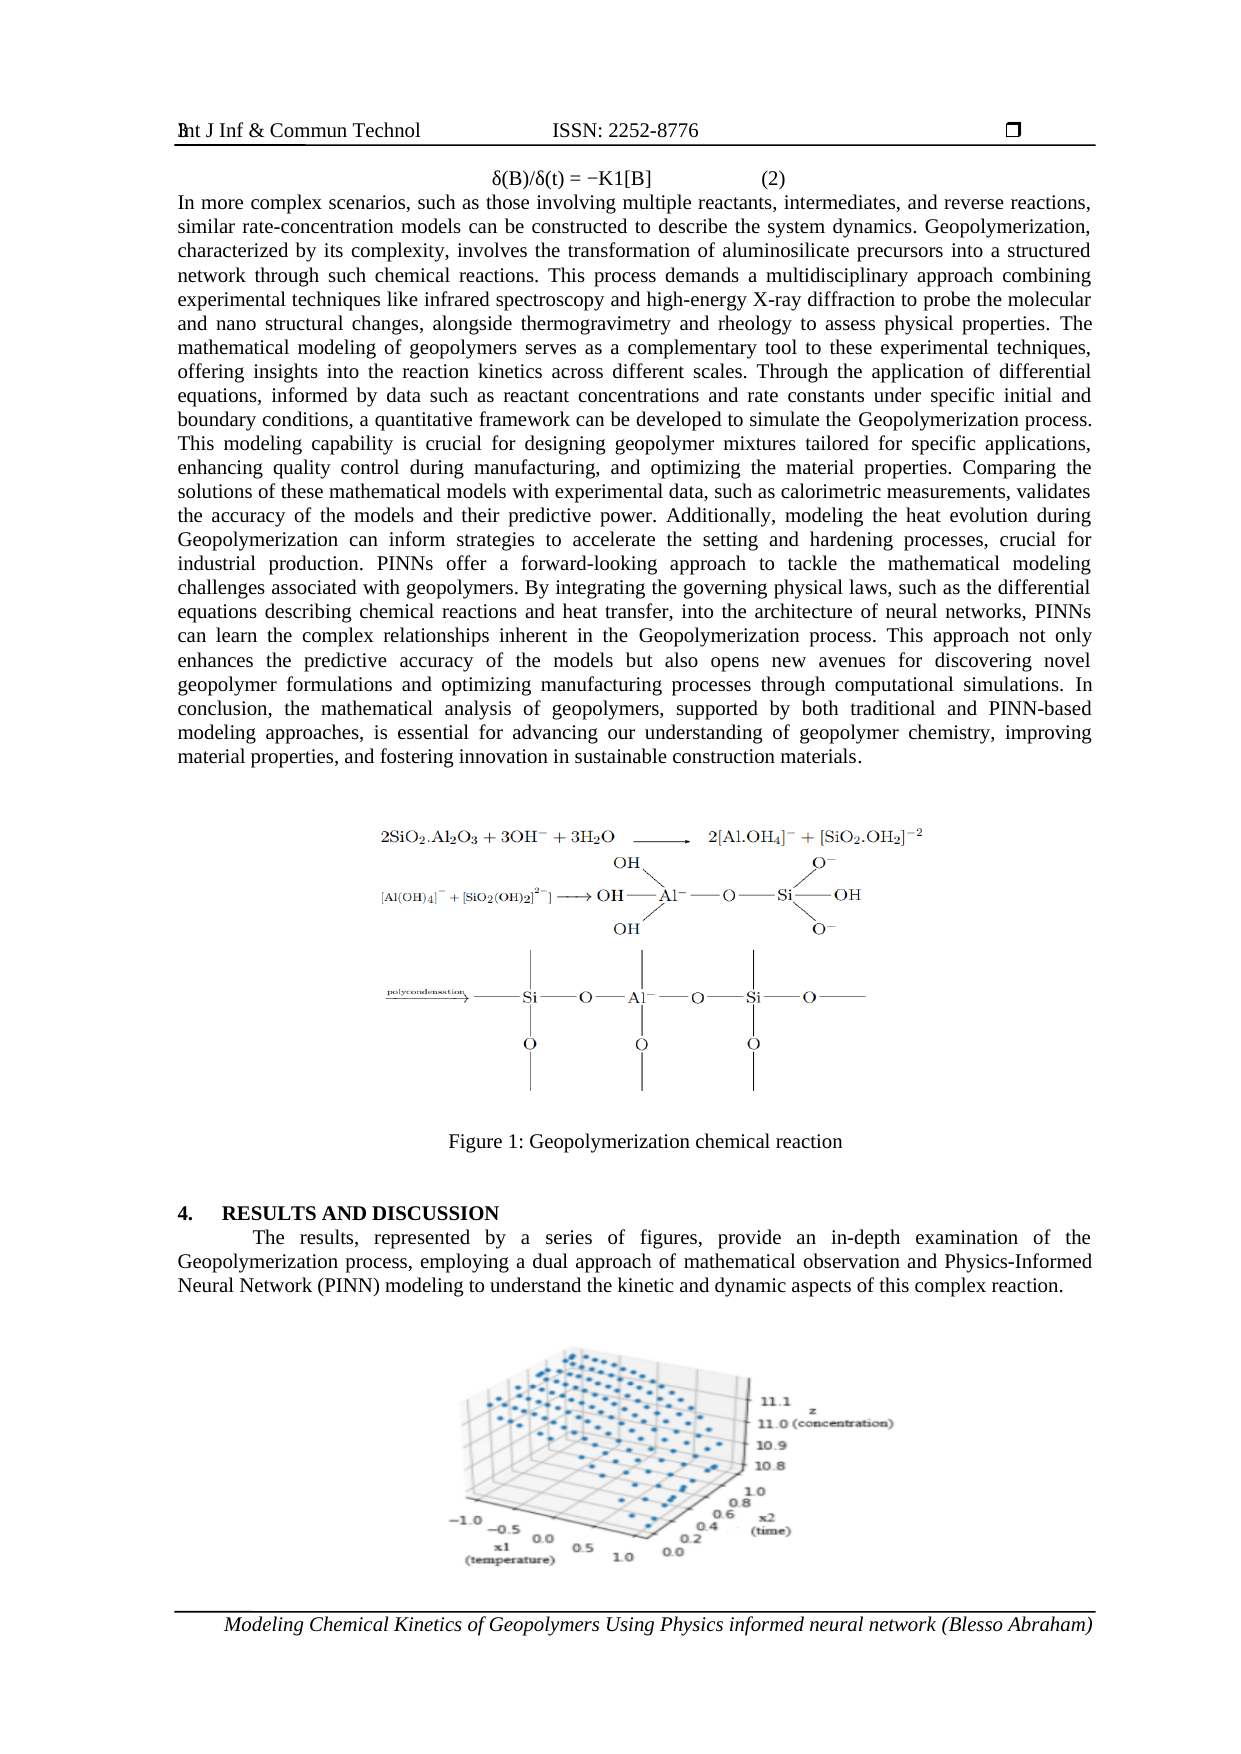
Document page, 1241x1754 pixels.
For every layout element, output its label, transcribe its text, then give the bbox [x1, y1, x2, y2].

list RESULTS AND DISCUSSION [177, 1201, 1092, 1225]
picture [356, 1321, 916, 1590]
picture [347, 823, 943, 1100]
text δ(B)/δ(t) = −K1[B] (2) [177, 166, 1092, 190]
text Figure 1: Geopolymerization chemical reaction [406, 1129, 1092, 1153]
text The results, represented by a series of figures, provide an in-depth examination of the Geopolymerization process, employing a dual approach of mathematical observation and Physics-Informed Neural Network (PINN) modeling to understand the kinetic and dynamic aspects of this complex reaction. [177, 1225, 1092, 1297]
text In more complex scenarios, such as those involving multiple reactants, intermediates, and reverse reactions, similar rate-concentration models can be constructed to describe the system dynamics. Geopolymerization, characterized by its complexity, involves the transformation of aluminosilicate precursors into a structured network through such chemical reactions. This process demands a multidisciplinary approach combining experimental techniques like infrared spectroscopy and high-energy X-ray diffraction to probe the molecular and nano structural changes, alongside thermogravimetry and rheology to assess physical properties. The mathematical modeling of geopolymers serves as a complementary tool to these experimental techniques, offering insights into the reaction kinetics across different scales. Through the application of differential equations, informed by data such as reactant concentrations and rate constants under specific initial and boundary conditions, a quantitative framework can be developed to simulate the Geopolymerization process. This modeling capability is crucial for designing geopolymer mixtures tailored for specific applications, enhancing quality control during manufacturing, and optimizing the material properties. Comparing the solutions of these mathematical models with experimental data, such as calorimetric measurements, validates the accuracy of the models and their predictive power. Additionally, modeling the heat evolution during Geopolymerization can inform strategies to accelerate the setting and hardening processes, crucial for industrial production. PINNs offer a forward-looking approach to tackle the mathematical modeling challenges associated with geopolymers. By integrating the governing physical laws, such as the differential equations describing chemical reactions and heat transfer, into the architecture of neural networks, PINNs can learn the complex relationships inherent in the Geopolymerization process. This approach not only enhances the predictive accuracy of the models but also opens new avenues for discovering novel geopolymer formulations and optimizing manufacturing processes through computational simulations. In conclusion, the mathematical analysis of geopolymers, supported by both traditional and PINN-based modeling approaches, is essential for advancing our understanding of geopolymer chemistry, improving material properties, and fostering innovation in sustainable construction materials. [177, 190, 1092, 768]
